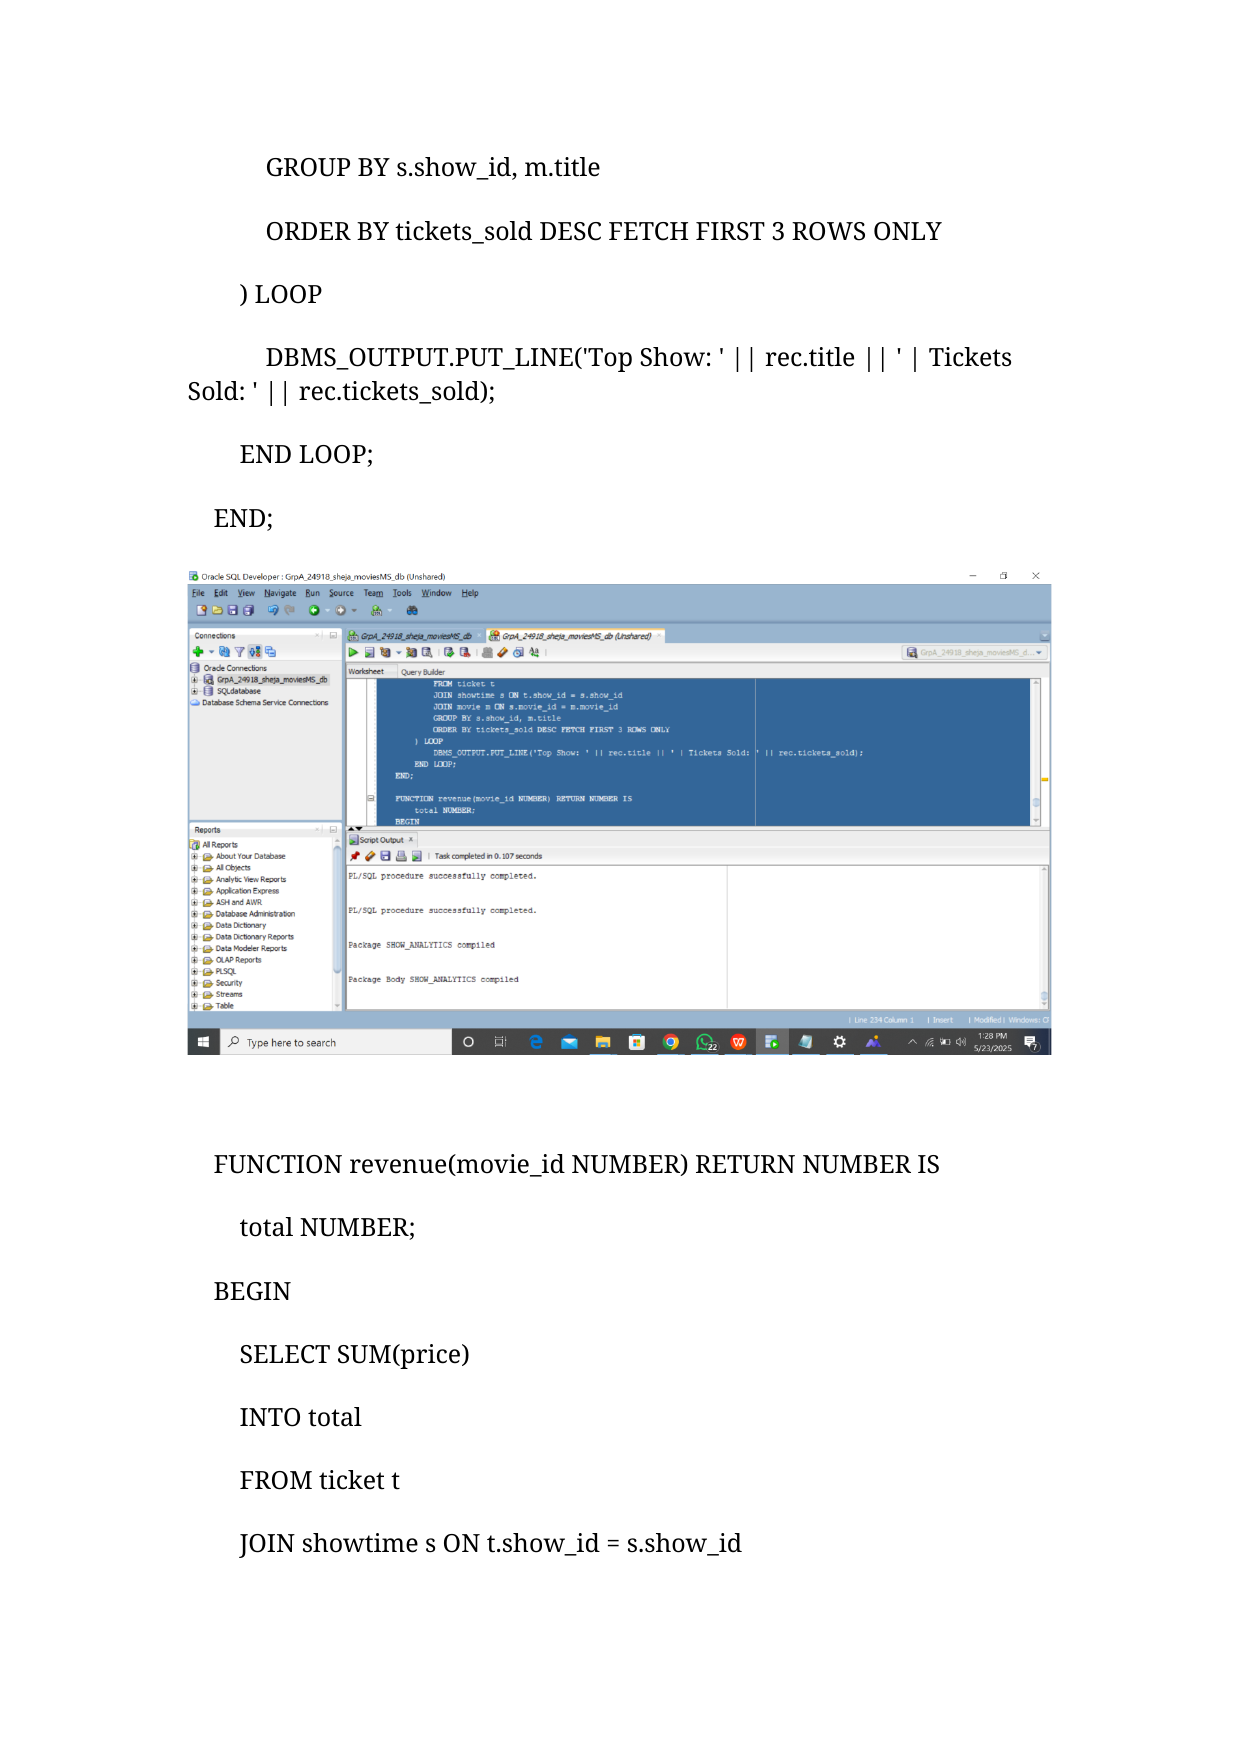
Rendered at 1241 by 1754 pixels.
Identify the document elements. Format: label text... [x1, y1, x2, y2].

text BEGIN [187, 1273, 1053, 1307]
text FROM ticket t [187, 1463, 1053, 1497]
text GROUP BY s.show_id, m.title [187, 150, 1053, 184]
text JOIN showtime s ON t.show_id = s.show_id [187, 1526, 1053, 1560]
picture [187, 568, 1052, 1055]
text INTO total [187, 1400, 1053, 1434]
text ) LOOP [187, 276, 1053, 311]
text total NUMBER; [187, 1210, 1053, 1244]
text END LOOP; [187, 437, 1053, 471]
text ORDER BY tickets_sold DESC FETCH FIRST 3 ROWS ONLY [187, 213, 1053, 247]
text FUNCTION revenue(movie_id NUMBER) RETURN NUMBER IS [187, 1147, 1053, 1181]
text DBMS_OUTPUT.PUT_LINE('Top Show: ' || rec.title || ' | Tickets Sold: ' || rec.tickets_sold); [187, 340, 1053, 408]
text SELECT SUM(price) [187, 1336, 1053, 1371]
